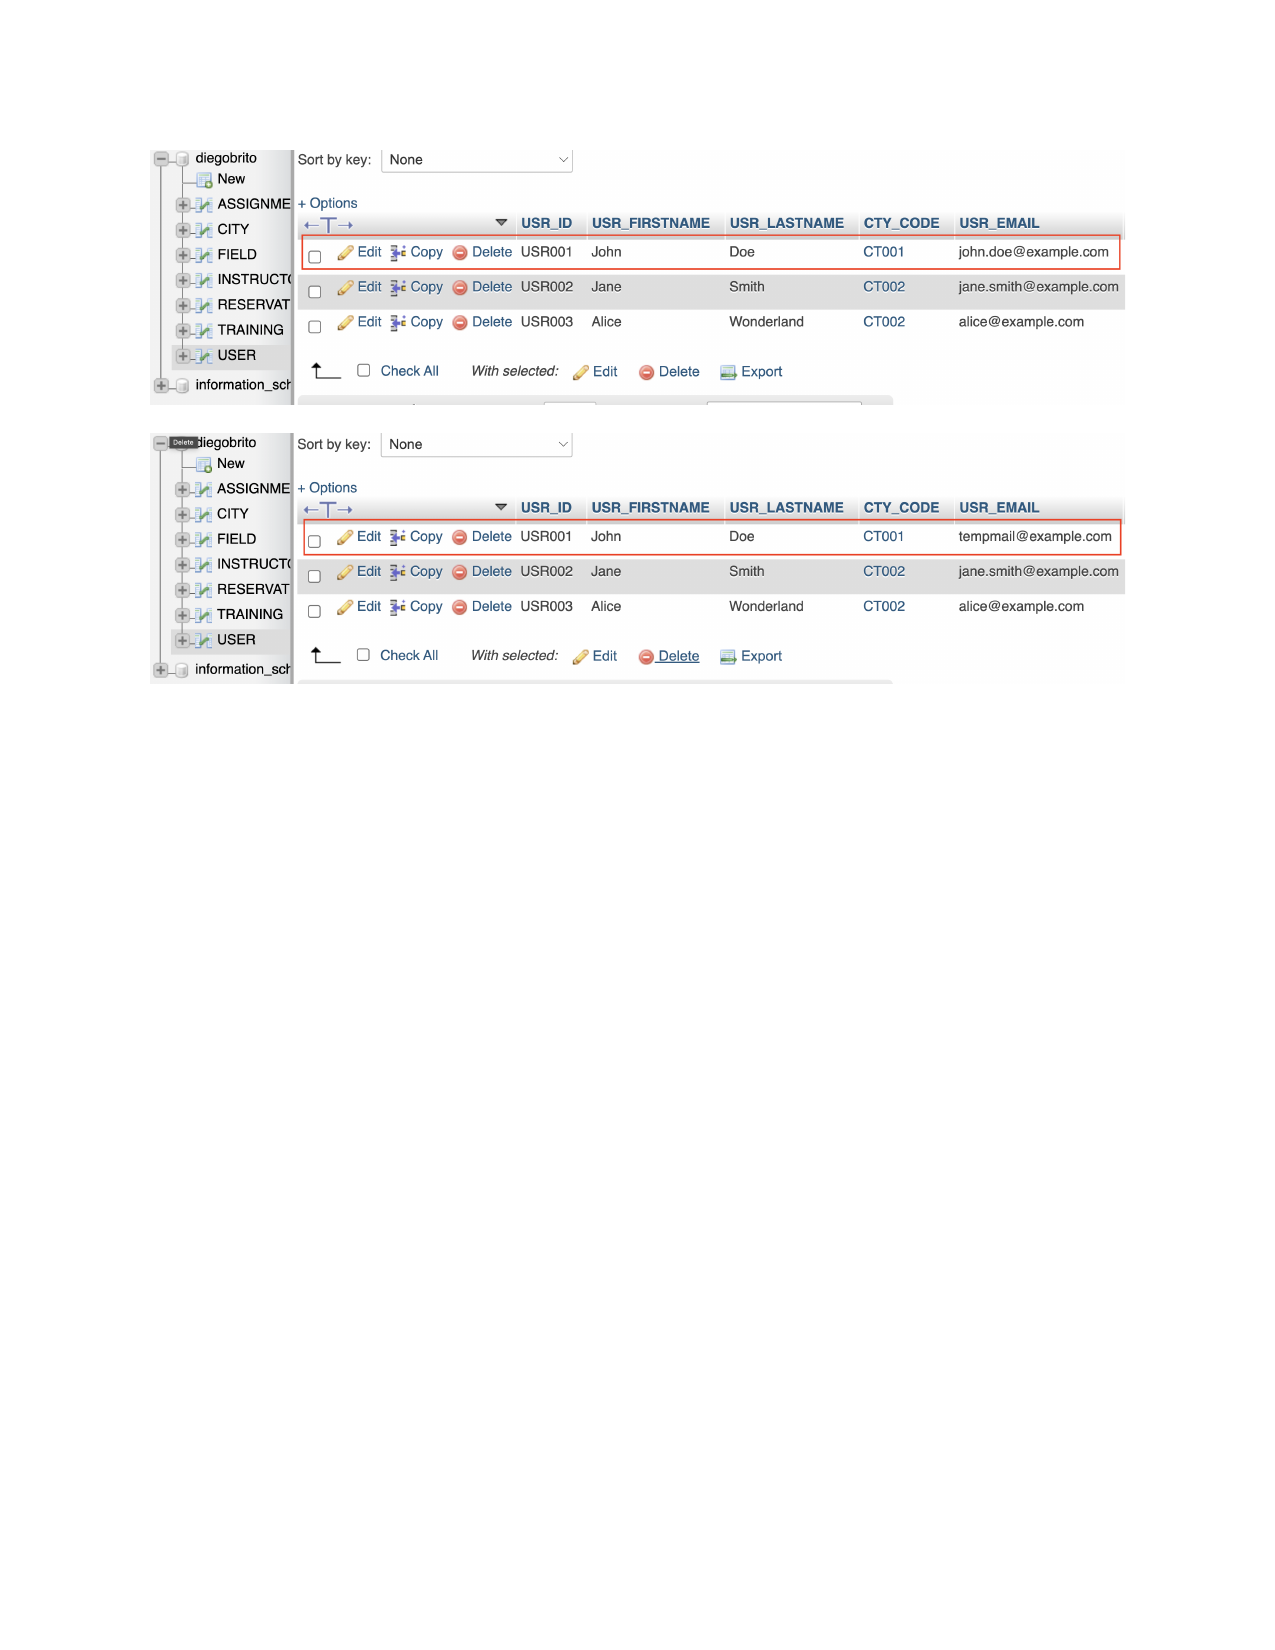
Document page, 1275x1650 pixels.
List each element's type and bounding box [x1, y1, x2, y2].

picture [150, 150, 1125, 405]
picture [150, 433, 1125, 684]
